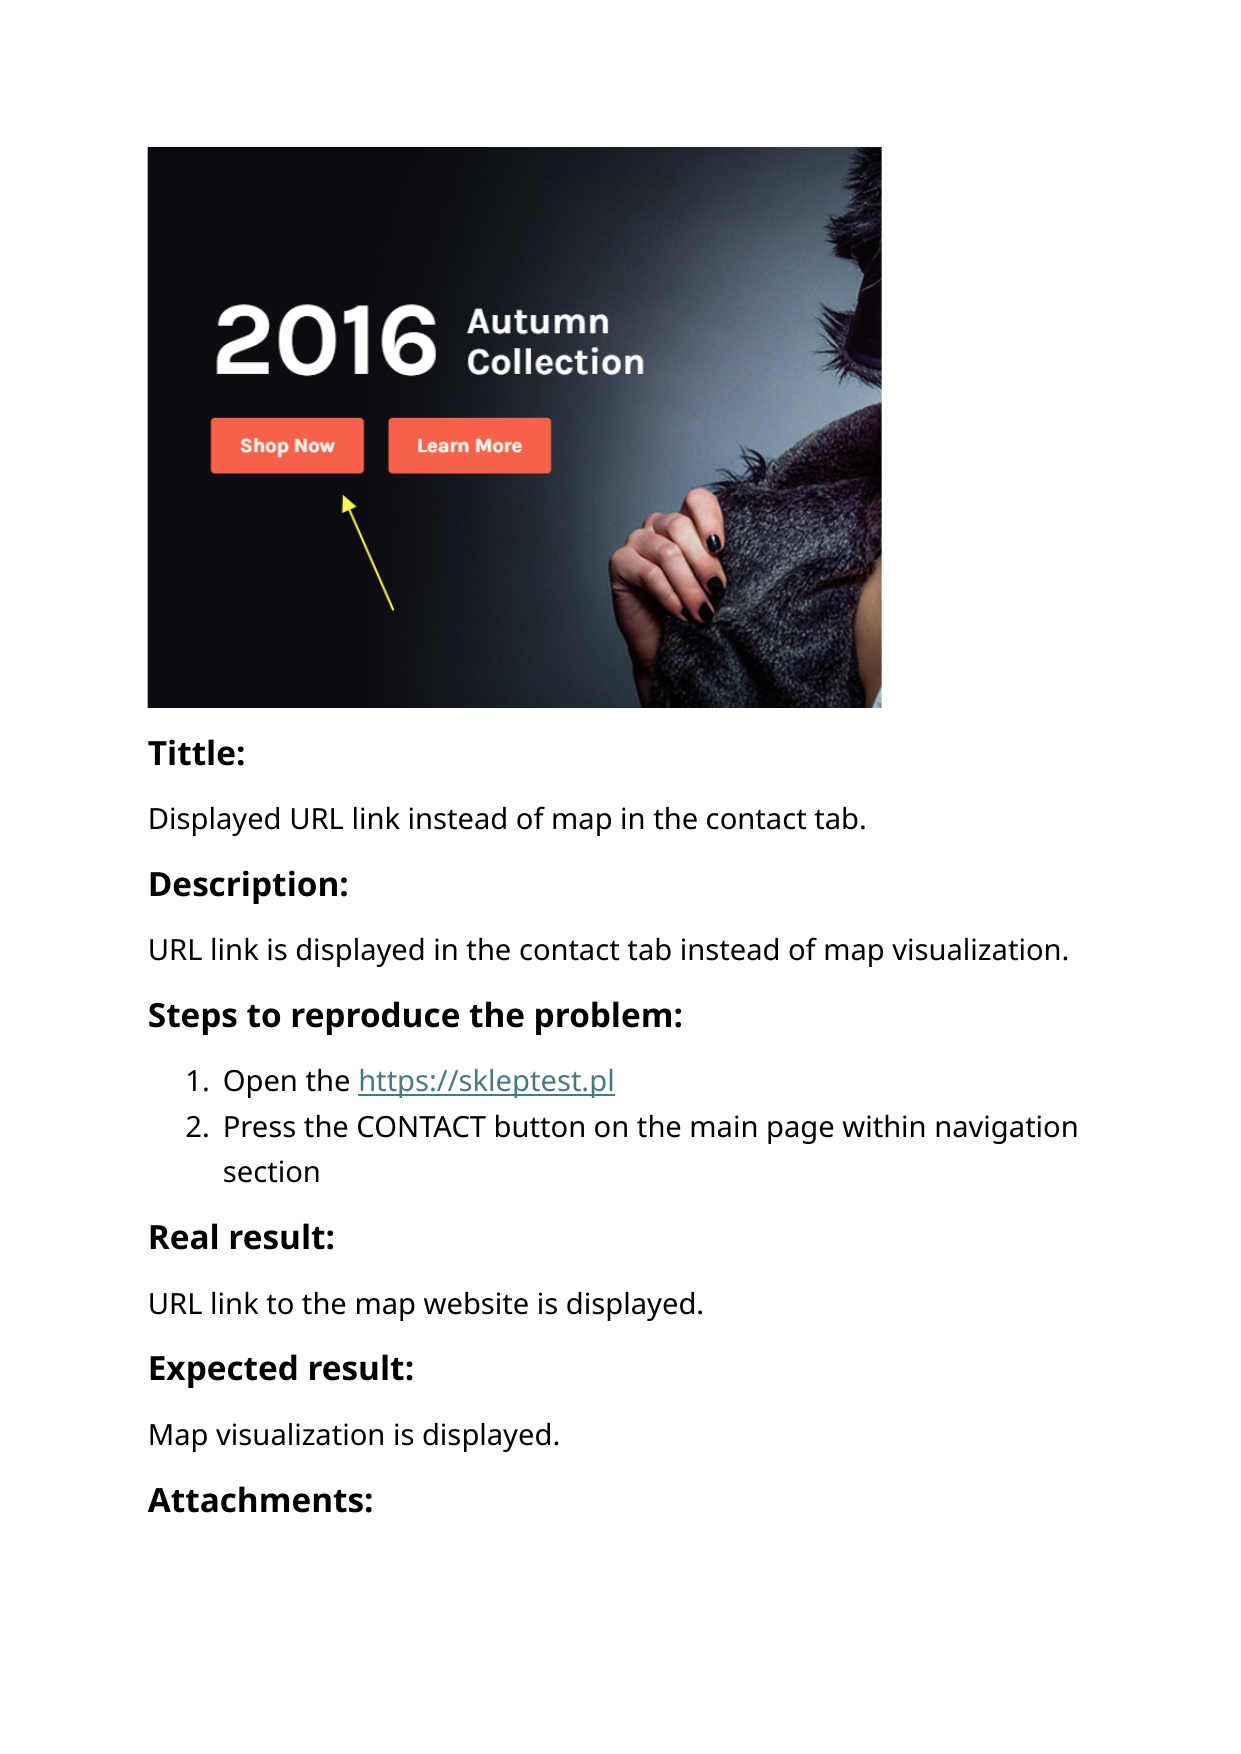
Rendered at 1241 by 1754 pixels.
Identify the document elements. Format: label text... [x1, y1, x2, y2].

text Real result: [148, 1214, 1093, 1259]
text URL link is displayed in the contact tab instead of map visualization. [148, 929, 1093, 969]
list Open the https://skleptest.pl [185, 1061, 1093, 1100]
text Displayed URL link instead of map in the contact tab. [148, 798, 1093, 838]
text Tittle: [148, 729, 1093, 775]
text Steps to reproduce the problem: [148, 992, 1093, 1037]
text Description: [148, 861, 1093, 906]
text URL link to the map website is displayed. [148, 1283, 1093, 1323]
text Attachments: [148, 1476, 1093, 1522]
text Expected result: [148, 1345, 1093, 1391]
picture [147, 147, 882, 708]
text Map visualization is displayed. [148, 1414, 1093, 1454]
list Press the CONTACT button on the main page within navigation section [185, 1106, 1093, 1191]
